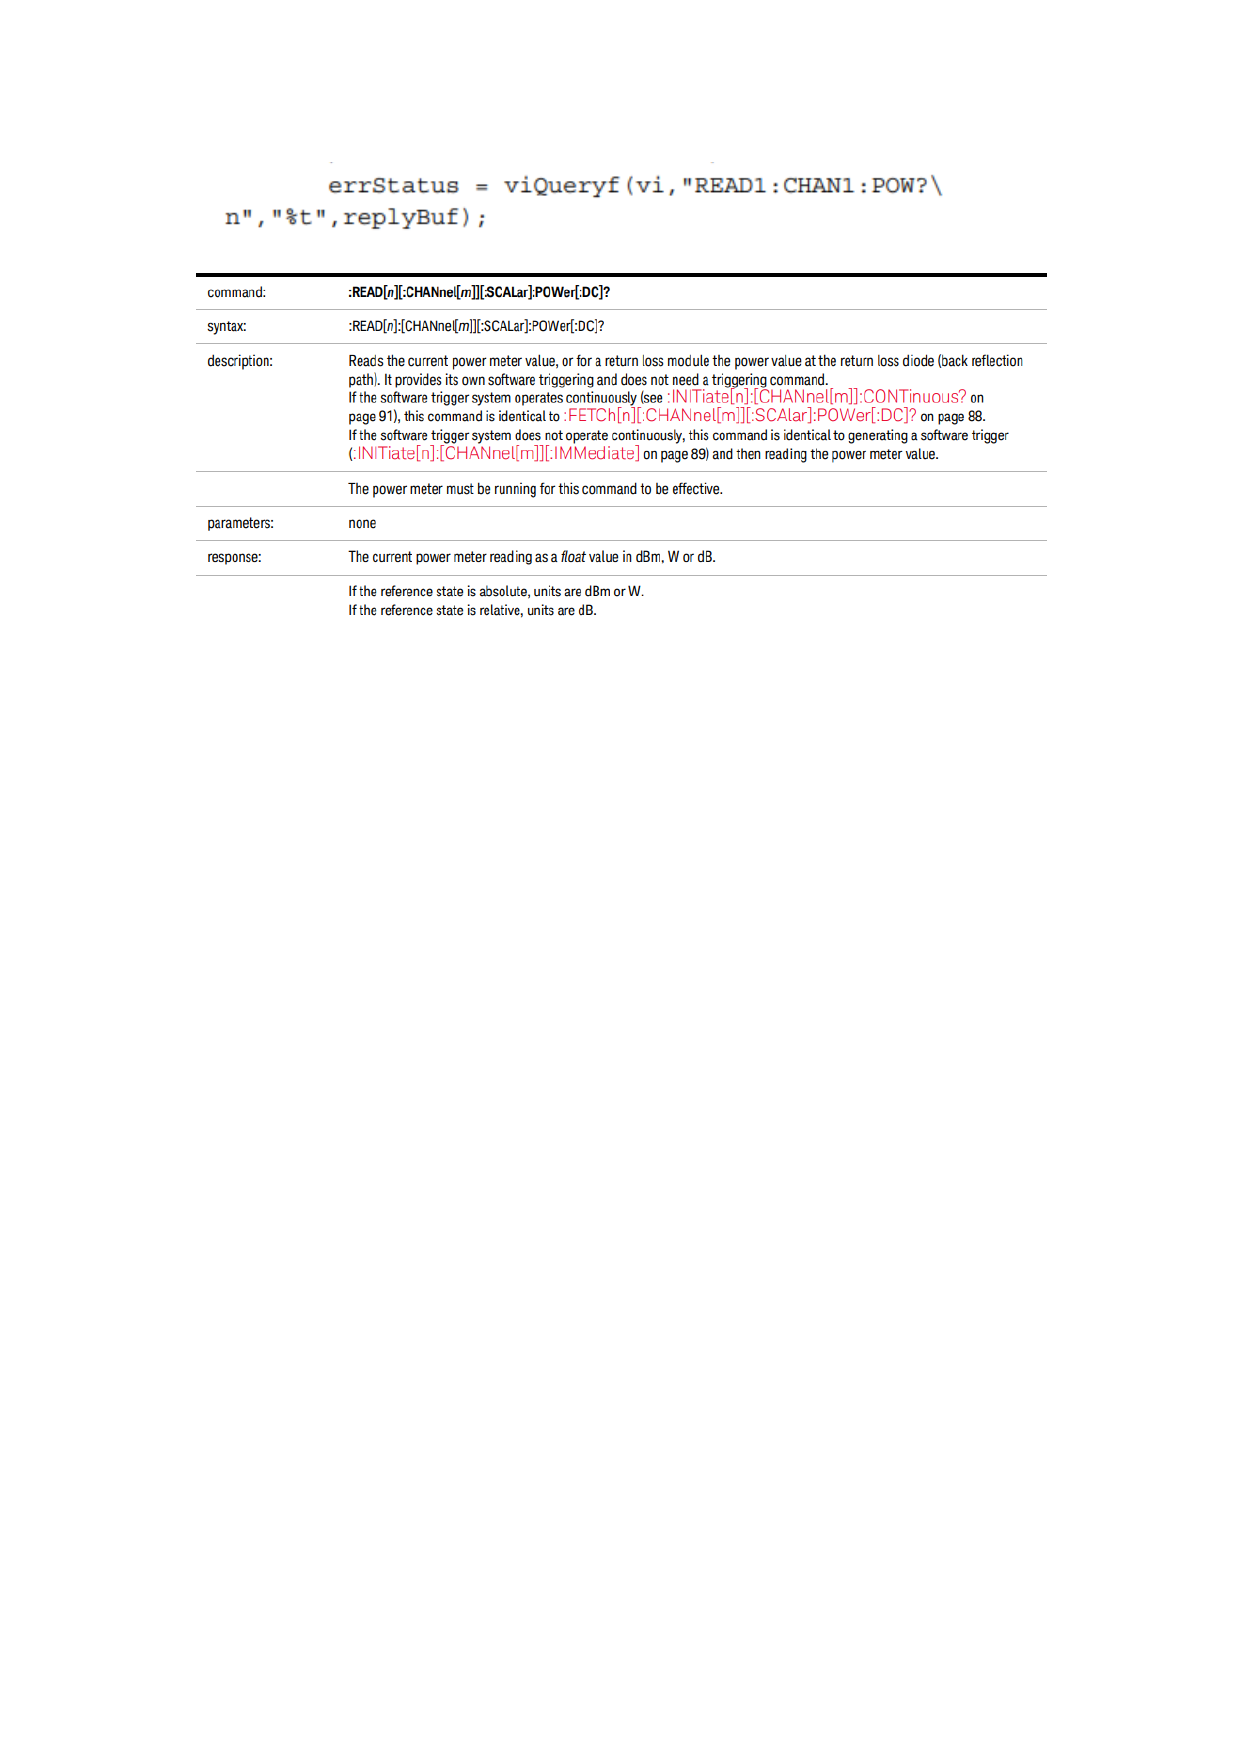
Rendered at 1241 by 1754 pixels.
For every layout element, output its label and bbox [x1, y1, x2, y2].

picture [187, 259, 1053, 627]
picture [187, 162, 955, 237]
